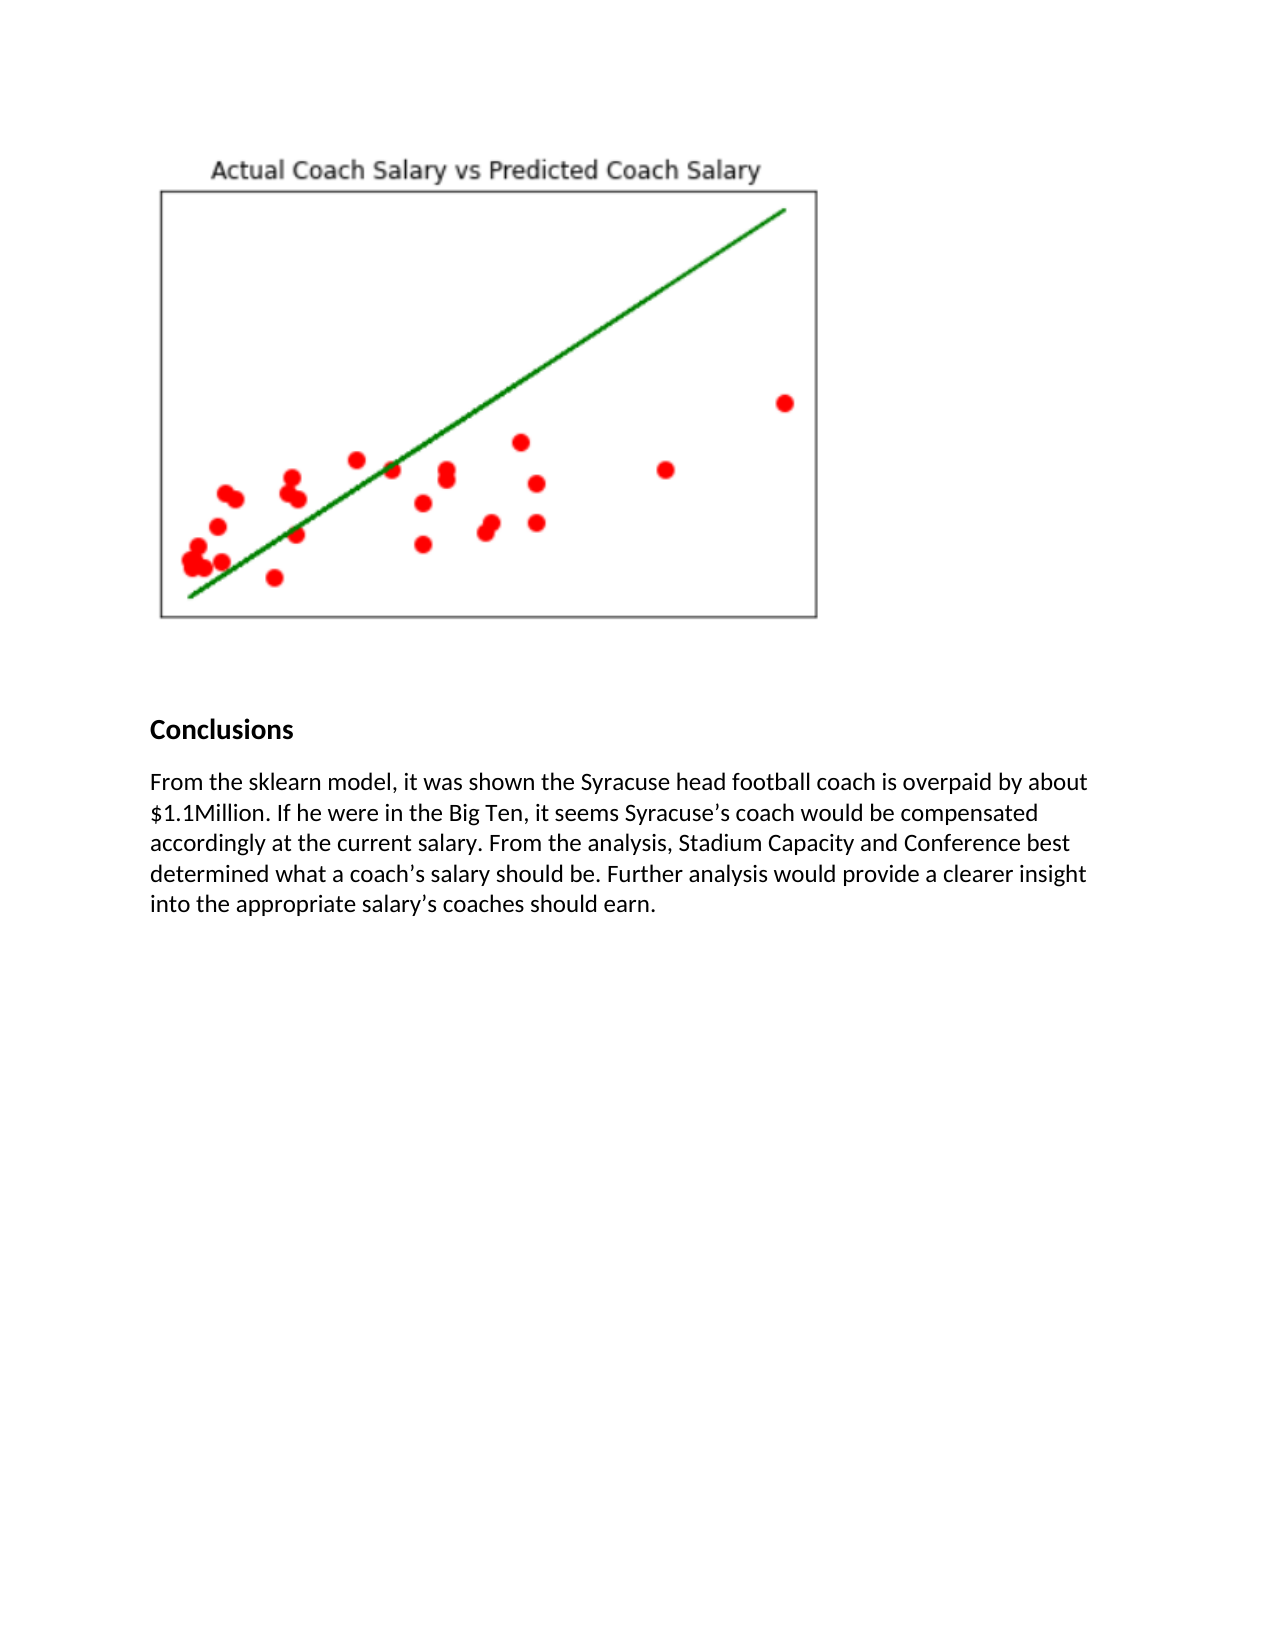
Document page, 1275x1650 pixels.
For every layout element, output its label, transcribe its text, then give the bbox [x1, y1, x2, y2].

text Conclusions [150, 711, 1125, 747]
picture [150, 150, 832, 638]
text From the sklearn model, it was shown the Syracuse head football coach is overpaid by about $1.1Million. If he were in the Big Ten, it seems Syracuse’s coach would be compensated accordingly at the current salary. From the analysis, Stadium Capacity and Conference best determined what a coach’s salary should be. Further analysis would provide a clearer insight into the appropriate salary’s coaches should earn. [150, 767, 1125, 919]
